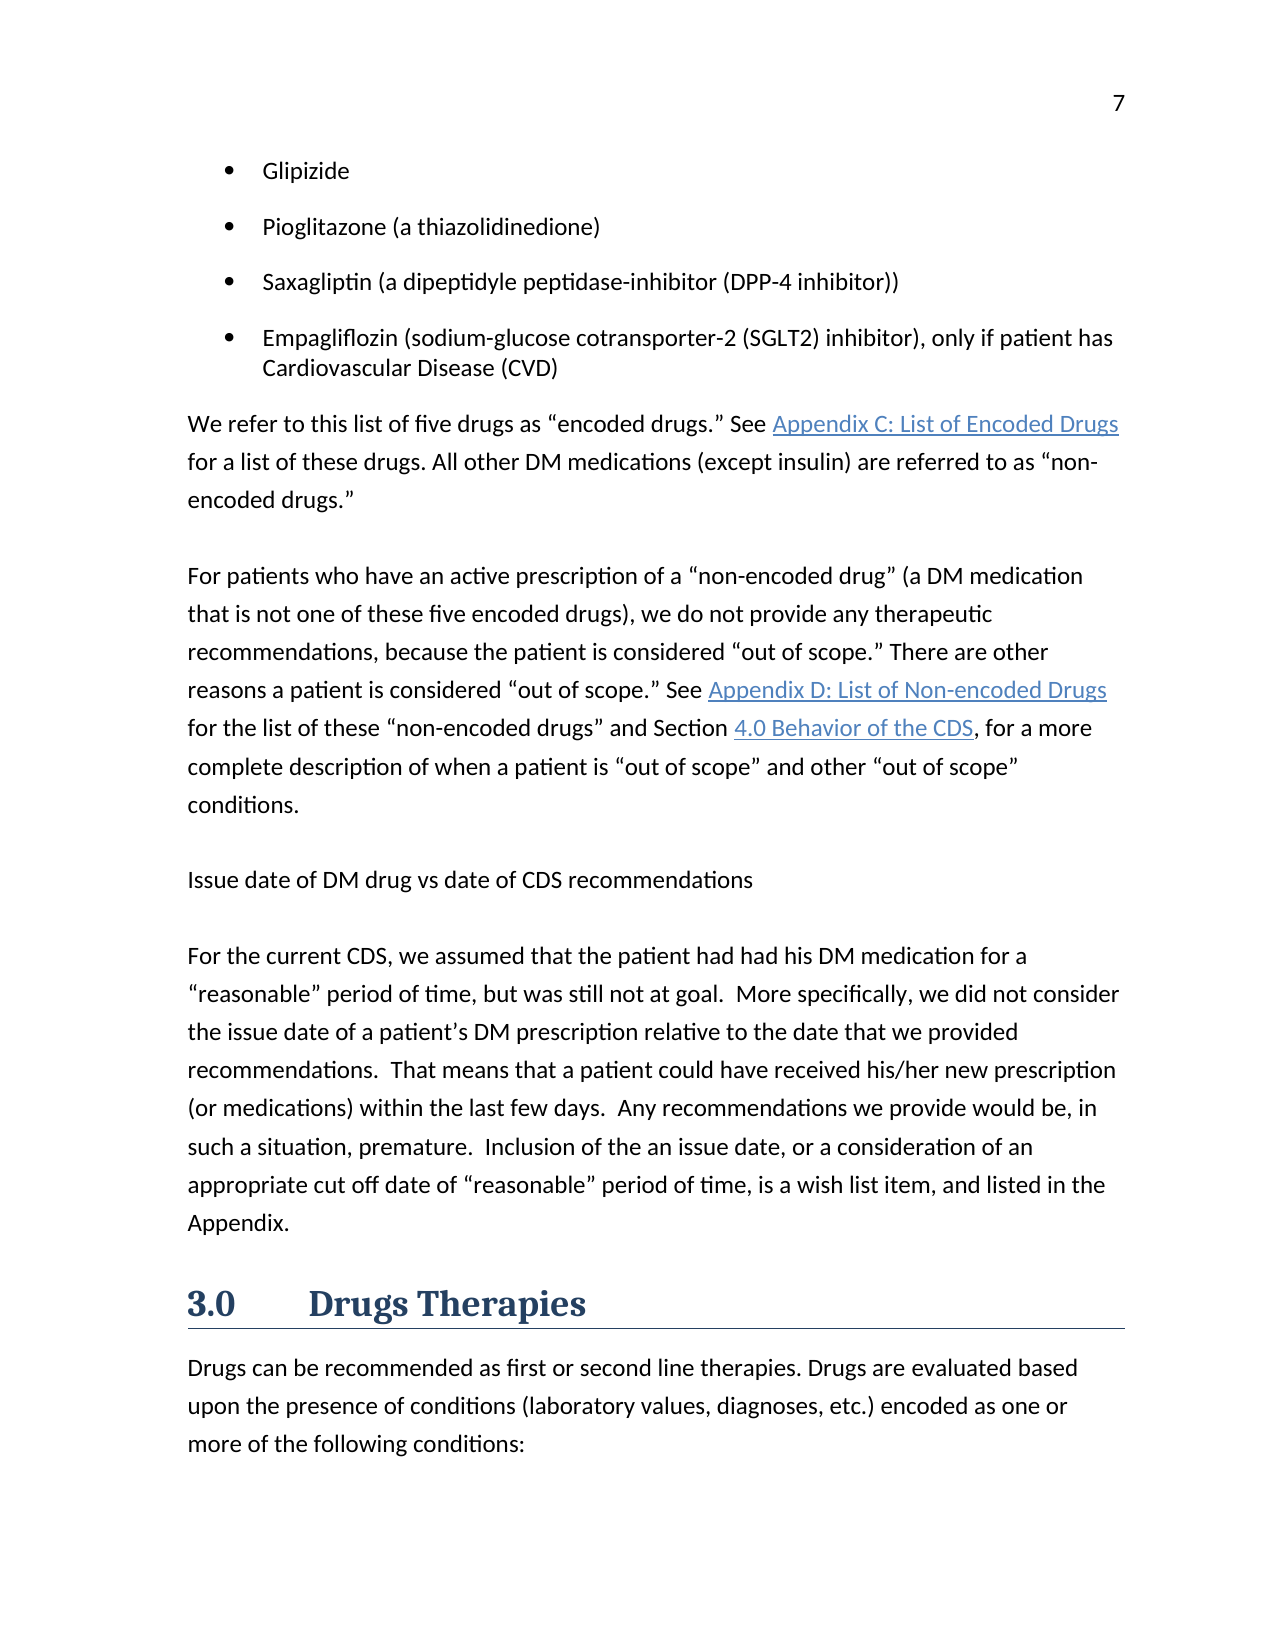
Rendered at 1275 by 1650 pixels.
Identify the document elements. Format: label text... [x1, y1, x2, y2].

list Pioglitazone (a thiazolidinedione) [225, 211, 1125, 242]
text We refer to this list of five drugs as “encoded drugs.” See Appendix C: List of Encoded Drugs for a list of these drugs. All other DM medications (except insulin) are referred to as “non-encoded drugs.” [187, 408, 1125, 515]
list Glipizide [225, 156, 1125, 186]
text Issue date of DM drug vs date of CDS recommendations [187, 864, 1125, 895]
text For the current CDS, we assumed that the patient had had his DM medication for a “reasonable” period of time, but was still not at goal. More specifically, we did not consider the issue date of a patient’s DM prescription relative to the date that we provided recommendations. That means that a patient could have received his/her new prescription (or medications) within the last few days. Any recommendations we provide would be, in such a situation, premature. Inclusion of the an issue date, or a consideration of an appropriate cut off date of “reasonable” period of time, is a wish list item, and listed in the Appendix. [187, 940, 1125, 1237]
text Drugs can be recommended as first or second line therapies. Drugs are evaluated based upon the presence of conditions (laboratory values, diagnoses, etc.) encoded as one or more of the following conditions: [187, 1352, 1125, 1459]
text For patients who have an active prescription of a “non-encoded drug” (a DM medication that is not one of these five encoded drugs), we do not provide any therapeutic recommendations, because the patient is considered “out of scope.” There are other reasons a patient is considered “out of scope.” See Appendix D: List of Non-encoded Drugs for the list of these “non-encoded drugs” and Section 4.0 Behavior of the CDS, for a more complete description of when a patient is “out of scope” and other “out of scope” conditions. [187, 560, 1125, 819]
list Saxagliptin (a dipeptidyle peptidase-inhibitor (DPP-4 inhibitor)) [225, 267, 1125, 297]
list Empagliflozin (sodium-glucose cotransporter-2 (SGLT2) inhibitor), only if patient has Cardiovascular Disease (CVD) [225, 322, 1125, 383]
subtitle Drugs Therapies [187, 1282, 1125, 1329]
